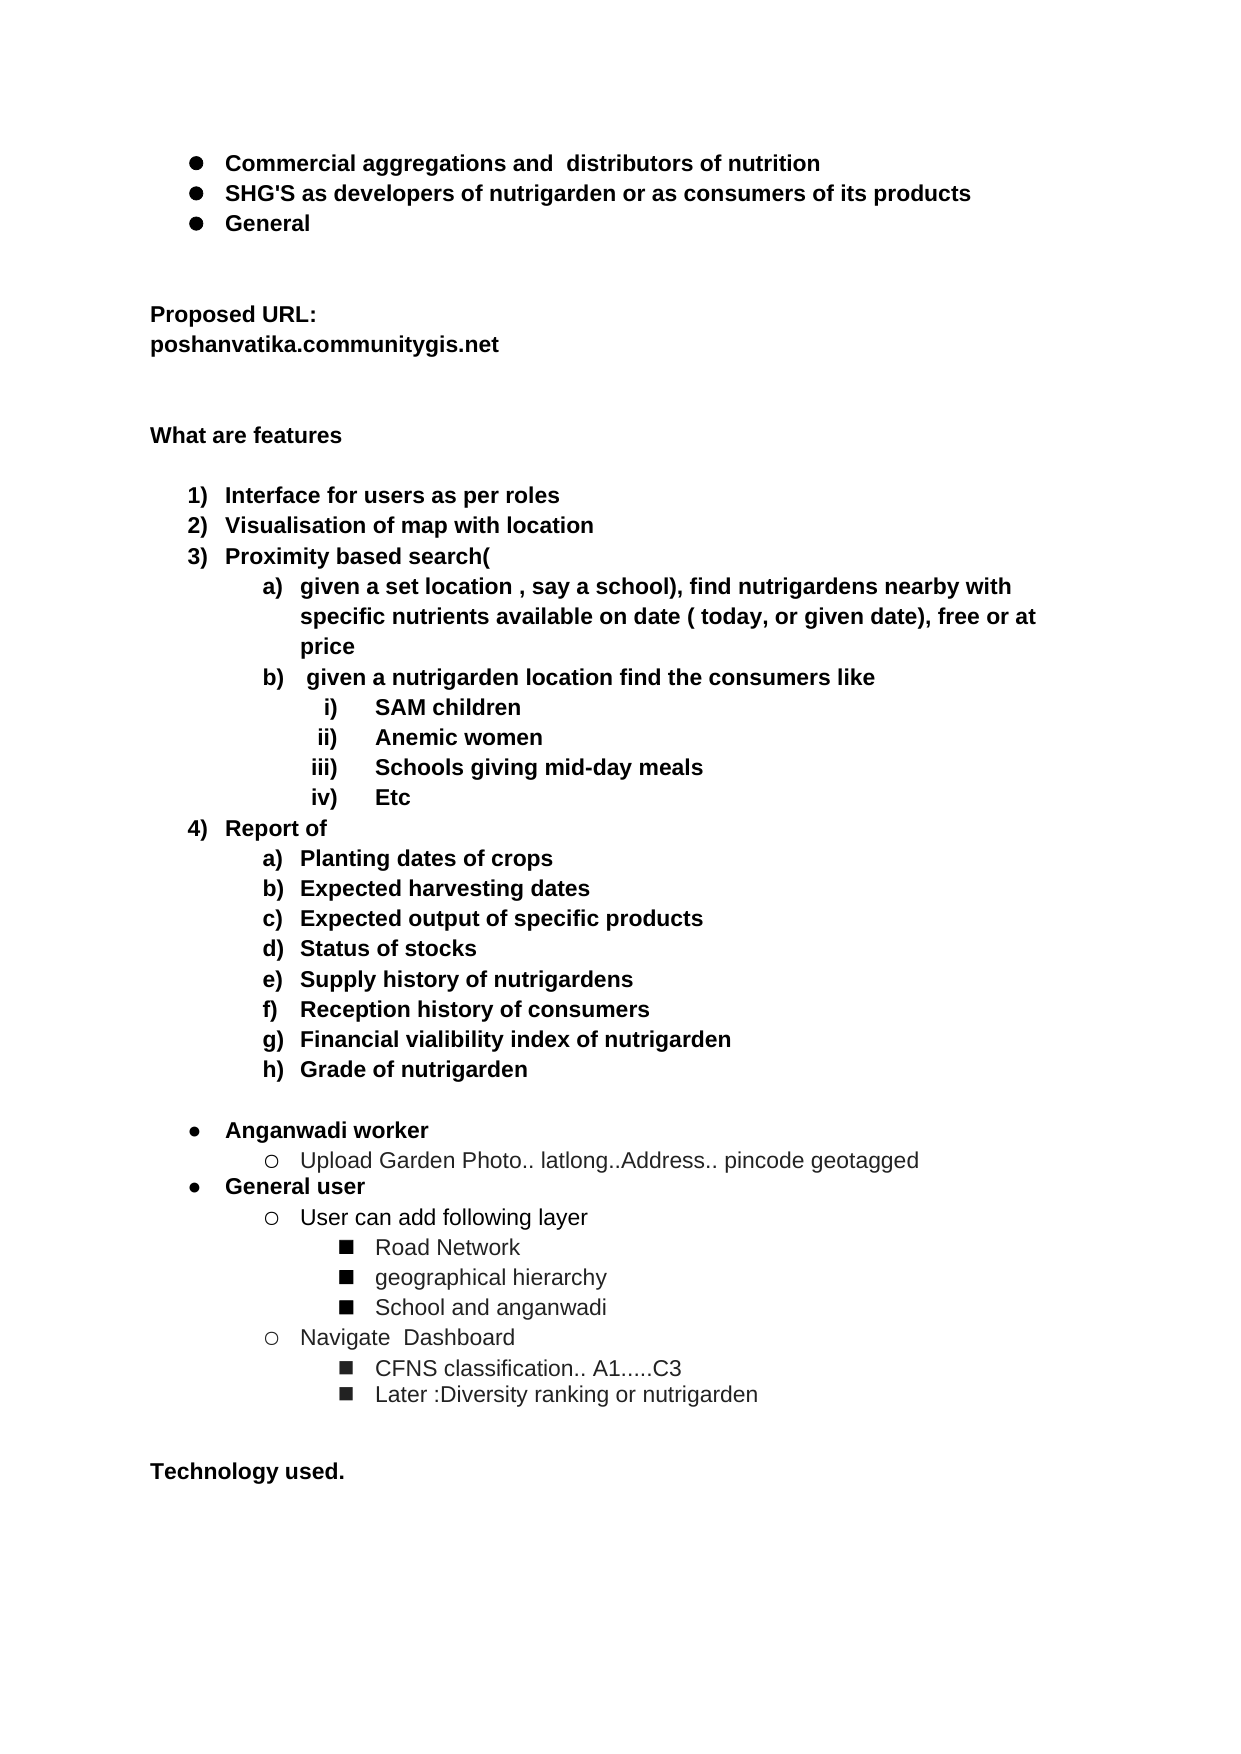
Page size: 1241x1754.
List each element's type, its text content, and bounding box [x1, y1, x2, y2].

list Upload Garden Photo.. latlong..Address.. pincode geotagged [262, 1147, 1090, 1173]
list General [187, 210, 1090, 237]
list Commercial aggregations and distributors of nutrition [187, 150, 1090, 176]
list Expected output of specific products [262, 905, 1090, 932]
list Etc [337, 784, 1090, 811]
list given a nutrigarden location find the consumers like [262, 663, 1090, 690]
text Proposed URL: [150, 301, 1090, 327]
text poshanvatika.communitygis.net [150, 331, 1090, 358]
list Road Network [337, 1234, 1090, 1260]
list Later :Diversity ranking or nutrigarden [337, 1381, 1090, 1407]
list Financial vialibility index of nutrigarden [262, 1026, 1090, 1052]
list SAM children [337, 694, 1090, 720]
list Status of stocks [262, 935, 1090, 962]
list Supply history of nutrigardens [262, 966, 1090, 992]
list General user [187, 1173, 1090, 1199]
list Reception history of consumers [262, 996, 1090, 1022]
list Report of [187, 814, 1090, 841]
list CFNS classification.. A1.....C3 [337, 1354, 1090, 1381]
list Visualisation of map with location [187, 512, 1090, 539]
list Proximity based search( [187, 543, 1090, 569]
list User can add following layer [262, 1203, 1090, 1230]
list Planting dates of crops [262, 845, 1090, 871]
list geographical hierarchy [337, 1264, 1090, 1290]
list Interface for users as per roles [187, 482, 1090, 509]
text What are features [150, 422, 1090, 448]
list School and anganwadi [337, 1294, 1090, 1320]
list given a set location , say a school), find nutrigardens nearby with specific nutrients available on date ( today, or given date), free or at price [262, 573, 1090, 660]
list Anganwadi worker [187, 1117, 1090, 1143]
list Anemic women [337, 724, 1090, 750]
list Grade of nutrigarden [262, 1056, 1090, 1083]
list Navigate Dashboard [262, 1324, 1090, 1351]
list Schools giving mid-day meals [337, 754, 1090, 781]
list SHG'S as developers of nutrigarden or as consumers of its products [187, 180, 1090, 207]
text Technology used. [150, 1458, 1090, 1484]
list Expected harvesting dates [262, 875, 1090, 901]
